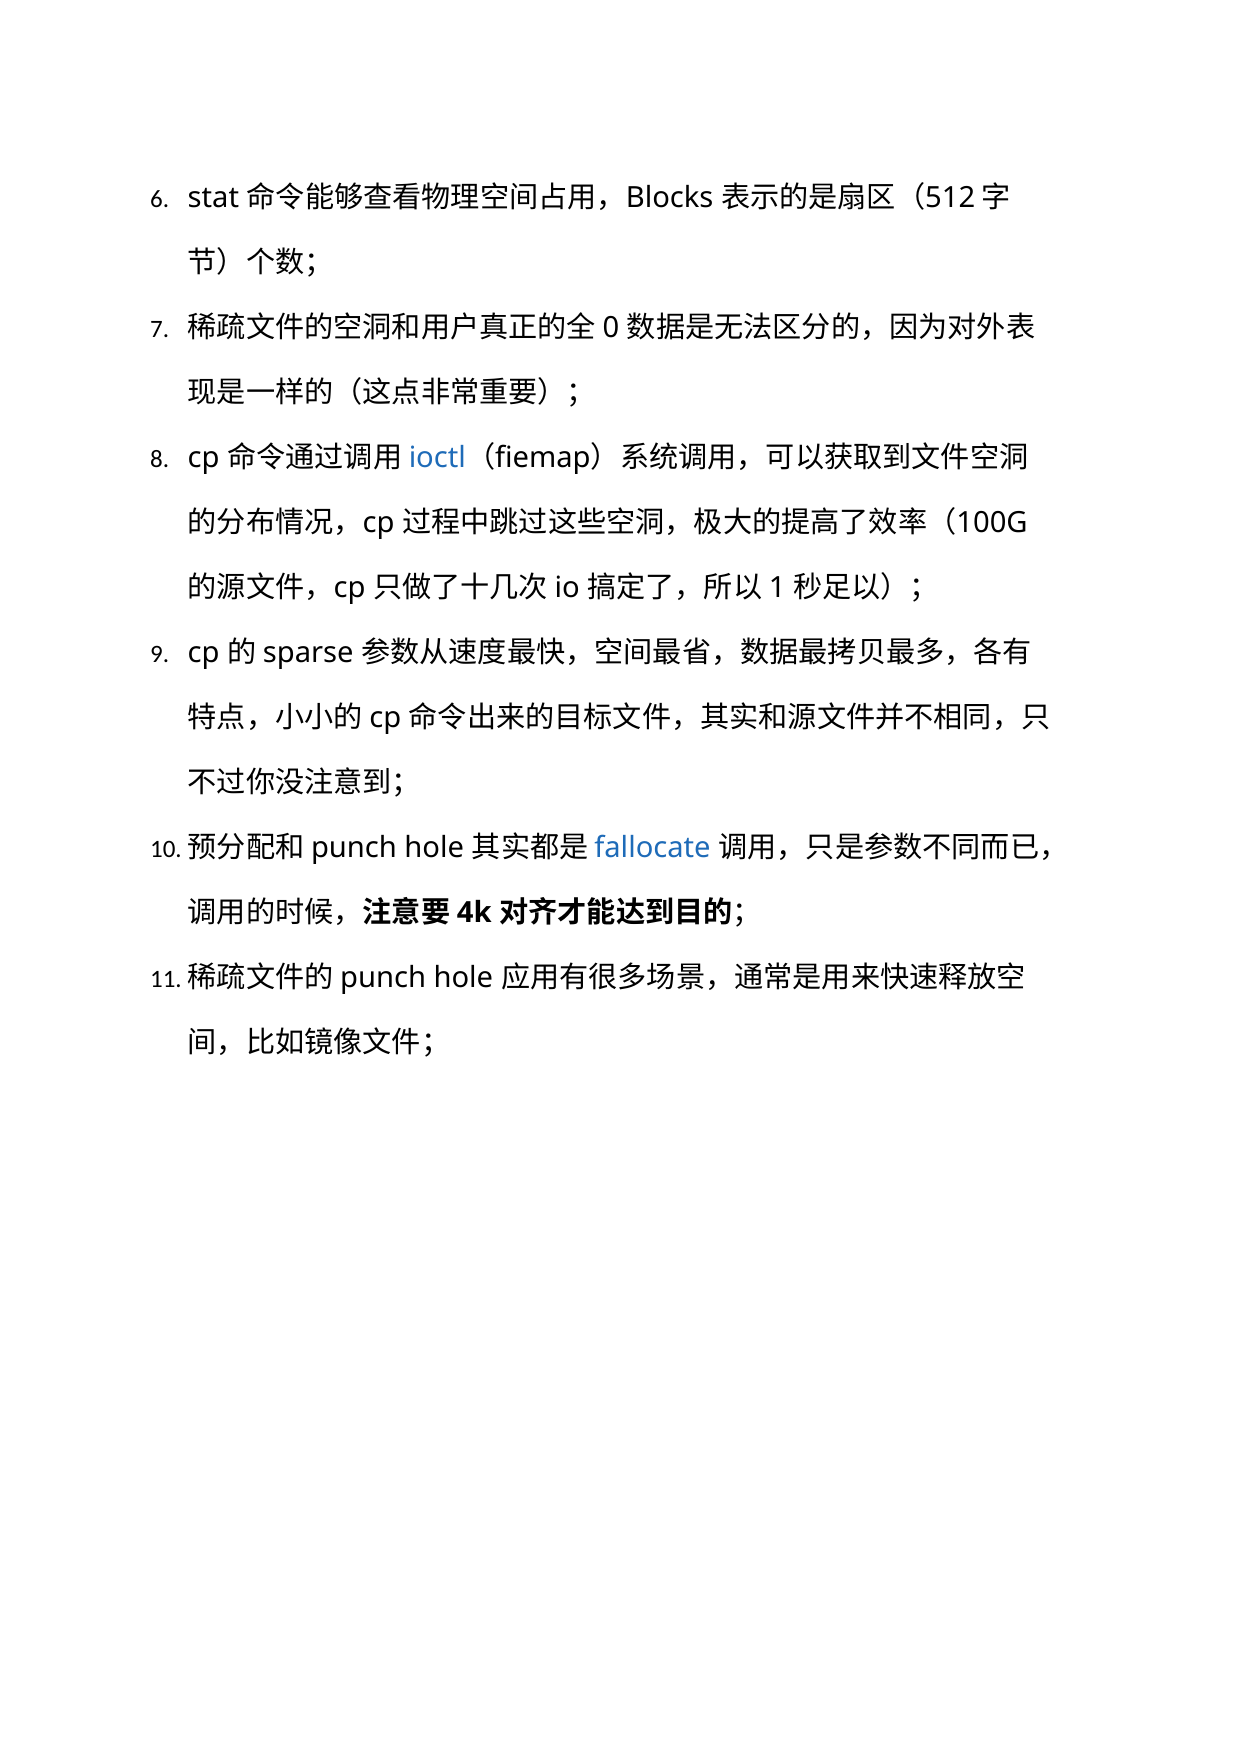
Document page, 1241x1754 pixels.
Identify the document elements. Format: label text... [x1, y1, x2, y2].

list cp 的 sparse 参数从速度最快，空间最省，数据最拷贝最多，各有特点，小小的 cp 命令出来的目标文件，其实和源文件并不相同，只不过你没注意到； [150, 617, 1053, 812]
list stat 命令能够查看物理空间占用，Blocks 表示的是扇区（512字节）个数； [150, 162, 1053, 292]
list 稀疏文件的空洞和用户真正的全 0 数据是无法区分的，因为对外表现是一样的（这点非常重要）； [150, 292, 1053, 422]
list 预分配和 punch hole 其实都是fallocate 调用，只是参数不同而已，调用的时候，注意要 4k 对齐才能达到目的； [150, 812, 1053, 942]
list 稀疏文件的 punch hole 应用有很多场景，通常是用来快速释放空间，比如镜像文件； [150, 942, 1053, 1072]
list cp 命令通过调用 ioctl（fiemap）系统调用，可以获取到文件空洞的分布情况，cp 过程中跳过这些空洞，极大的提高了效率（100G 的源文件，cp 只做了十几次 io 搞定了，所以 1 秒足以）； [150, 422, 1053, 617]
